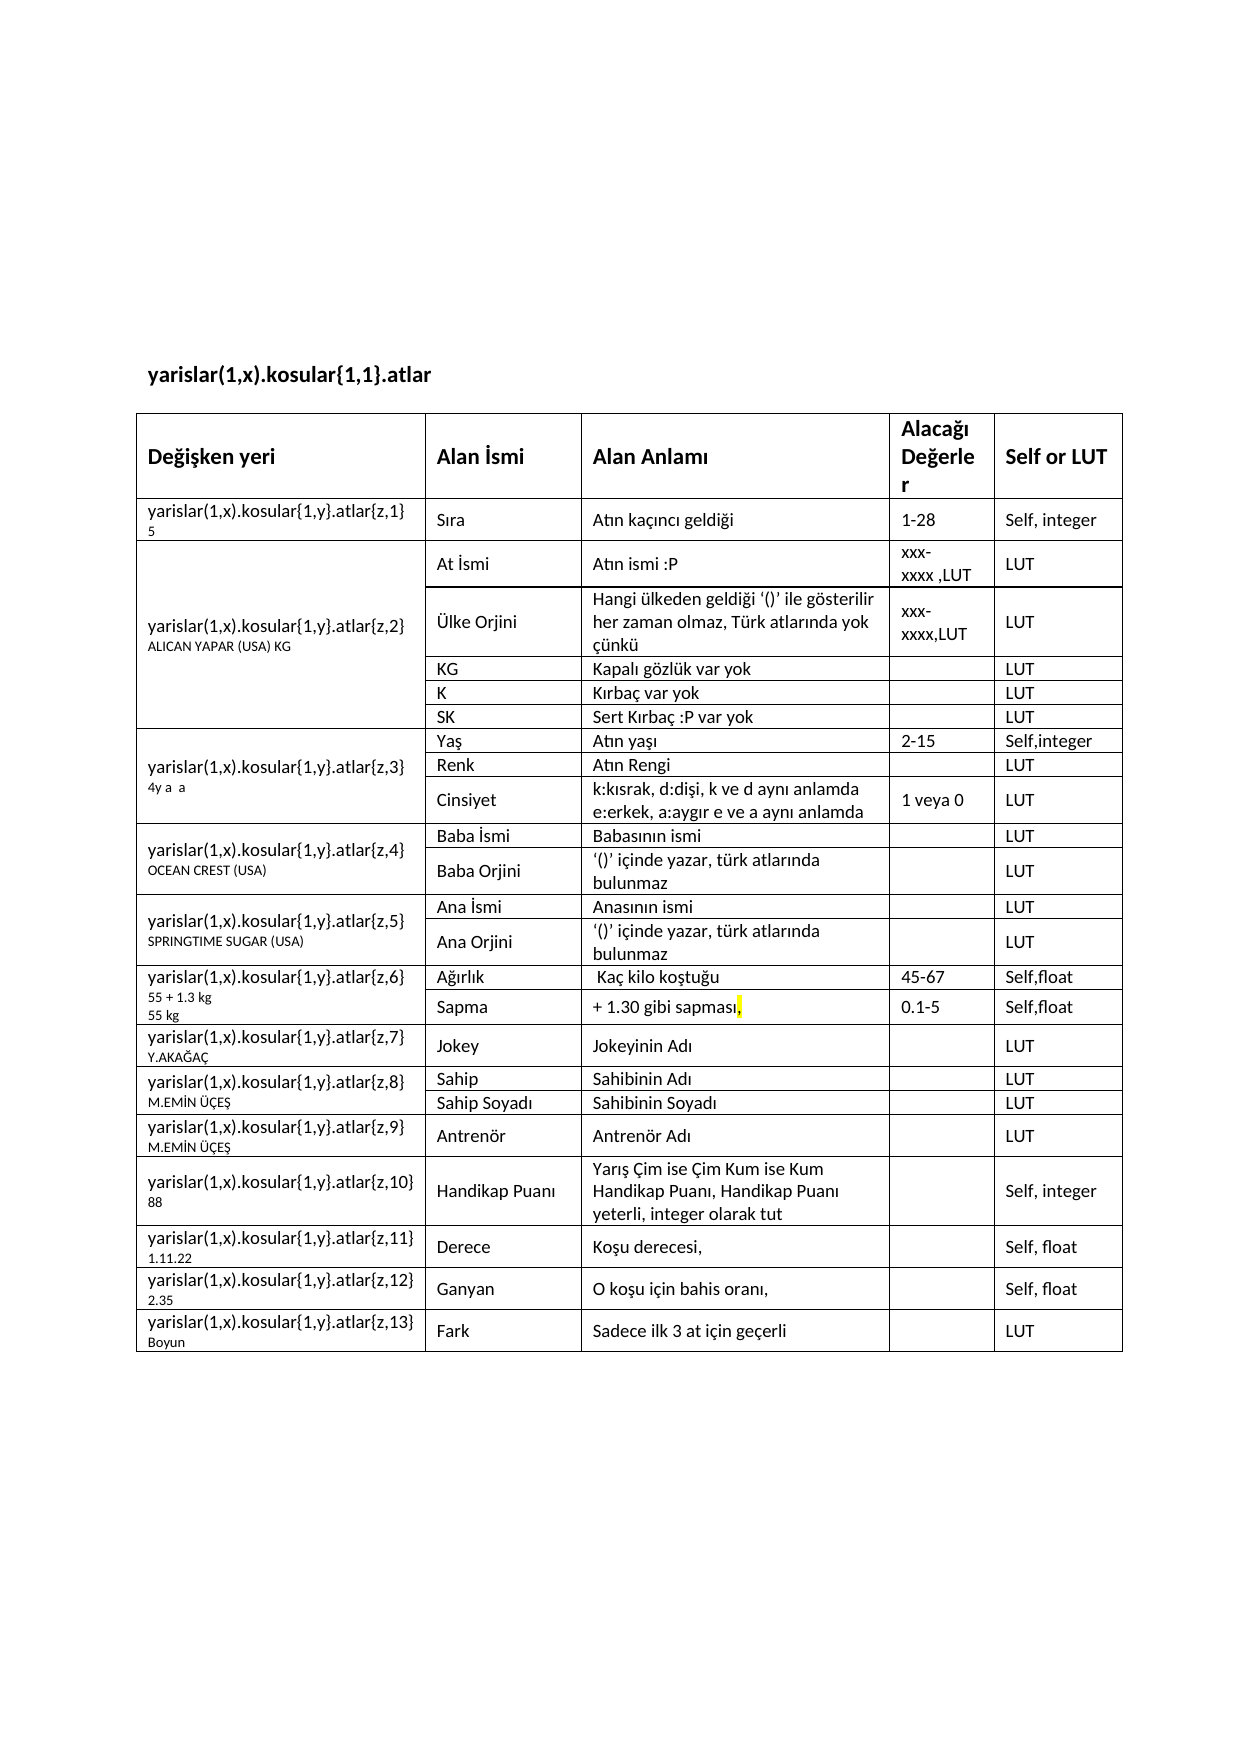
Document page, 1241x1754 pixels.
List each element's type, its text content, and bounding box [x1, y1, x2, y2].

table_cell yarislar(1,x).kosular{1,y}.atlar{z,9} M.EMİN ÜÇEŞ [137, 1115, 425, 1156]
text yarislar(1,x).kosular{1,1}.atlar [148, 360, 1093, 388]
table_cell [890, 895, 994, 918]
table_cell yarislar(1,x).kosular{1,y}.atlar{z,2} ALICAN YAPAR (USA) KG [137, 541, 425, 728]
table_cell [890, 657, 994, 680]
table_cell Baba Orjini [426, 848, 581, 894]
table_cell + 1.30 gibi sapması, [582, 990, 889, 1024]
table_cell Atın kaçıncı geldiği [582, 499, 889, 539]
table_cell Ülke Orjini [426, 588, 581, 656]
table_cell yarislar(1,x).kosular{1,y}.atlar{z,7} Y.AKAĞAÇ [137, 1025, 425, 1066]
table_cell Self, float [995, 1226, 1122, 1267]
table_cell yarislar(1,x).kosular{1,y}.atlar{z,5} SPRINGTIME SUGAR (USA) [137, 895, 425, 964]
table_cell Jokey [426, 1025, 581, 1066]
table_cell Self, float [995, 1268, 1122, 1309]
table_cell Babasının ismi [582, 824, 889, 847]
table_cell LUT [995, 919, 1122, 964]
table_cell 2-15 [890, 729, 994, 752]
table_cell yarislar(1,x).kosular{1,y}.atlar{z,3} 4y a a [137, 729, 425, 823]
table_cell Ana İsmi [426, 895, 581, 918]
table_cell Atın ismi :P [582, 541, 889, 586]
table_cell 45-67 [890, 966, 994, 988]
table_cell Baba İsmi [426, 824, 581, 847]
table_header Alan İsmi [426, 414, 581, 498]
table_cell Sapma [426, 990, 581, 1024]
table_cell Self, integer [995, 499, 1122, 539]
table_cell [890, 681, 994, 704]
table_cell Antrenör [426, 1115, 581, 1156]
table_header Değişken yeri [137, 414, 425, 498]
table_header Self or LUT [995, 414, 1122, 498]
table_cell ‘()’ içinde yazar, türk atlarında bulunmaz [582, 919, 889, 964]
table_cell Atın yaşı [582, 729, 889, 752]
table_cell Yaş [426, 729, 581, 752]
table_cell [890, 705, 994, 728]
table_cell Fark [426, 1310, 581, 1351]
table_cell Self,float [995, 966, 1122, 988]
table_cell Cinsiyet [426, 777, 581, 823]
table_cell [890, 1157, 994, 1225]
table_cell Sahibinin Adı [582, 1067, 889, 1090]
table_cell [890, 753, 994, 776]
table_cell [890, 1115, 994, 1156]
table_cell Ana Orjini [426, 919, 581, 964]
table_cell Sert Kırbaç :P var yok [582, 705, 889, 728]
table_cell [890, 1025, 994, 1066]
table_cell K [426, 681, 581, 704]
table_cell Kapalı gözlük var yok [582, 657, 889, 680]
table_cell 0.1-5 [890, 990, 994, 1024]
table_cell LUT [995, 895, 1122, 918]
table_header Alacağı Değerler [890, 414, 994, 498]
table_cell Kırbaç var yok [582, 681, 889, 704]
table_cell [890, 1226, 994, 1267]
table_cell LUT [995, 824, 1122, 847]
table_cell Sadece ilk 3 at için geçerli [582, 1310, 889, 1351]
table_cell Koşu derecesi, [582, 1226, 889, 1267]
table_cell yarislar(1,x).kosular{1,y}.atlar{z,1} 5 [137, 499, 425, 539]
table_cell xxx-xxxx ,LUT [890, 541, 994, 586]
table_cell LUT [995, 705, 1122, 728]
table_cell LUT [995, 1115, 1122, 1156]
table_cell LUT [995, 1310, 1122, 1351]
table_cell KG [426, 657, 581, 680]
table_cell LUT [995, 588, 1122, 656]
table_cell yarislar(1,x).kosular{1,y}.atlar{z,8} M.EMİN ÜÇEŞ [137, 1067, 425, 1114]
table_cell Self,float [995, 990, 1122, 1024]
table_cell yarislar(1,x).kosular{1,y}.atlar{z,12} 2.35 [137, 1268, 425, 1309]
table_cell Kaç kilo koştuğu [582, 966, 889, 988]
table_cell LUT [995, 1091, 1122, 1114]
table_cell LUT [995, 1067, 1122, 1090]
table_cell Renk [426, 753, 581, 776]
table_cell LUT [995, 777, 1122, 823]
table_cell k:kısrak, d:dişi, k ve d aynı anlamda e:erkek, a:aygır e ve a aynı anlamda [582, 777, 889, 823]
table_header Alan Anlamı [582, 414, 889, 498]
table_cell Yarış Çim ise Çim Kum ise Kum Handikap Puanı, Handikap Puanı yeterli, integer olarak tut [582, 1157, 889, 1225]
table_cell yarislar(1,x).kosular{1,y}.atlar{z,6} 55 + 1.3 kg 55 kg [137, 966, 425, 1024]
table_cell LUT [995, 541, 1122, 586]
table_cell O koşu için bahis oranı, [582, 1268, 889, 1309]
table_cell Derece [426, 1226, 581, 1267]
table_cell SK [426, 705, 581, 728]
table_cell Atın Rengi [582, 753, 889, 776]
table_cell Self, integer [995, 1157, 1122, 1225]
table_cell LUT [995, 681, 1122, 704]
table_cell Jokeyinin Adı [582, 1025, 889, 1066]
table_cell [890, 848, 994, 894]
table_cell Sıra [426, 499, 581, 539]
table_cell [890, 919, 994, 964]
table_cell Ağırlık [426, 966, 581, 988]
table_cell Antrenör Adı [582, 1115, 889, 1156]
table_cell [890, 1268, 994, 1309]
table_cell LUT [995, 848, 1122, 894]
table_cell yarislar(1,x).kosular{1,y}.atlar{z,11} 1.11.22 [137, 1226, 425, 1267]
table_cell ‘()’ içinde yazar, türk atlarında bulunmaz [582, 848, 889, 894]
table_cell Self,integer [995, 729, 1122, 752]
table_cell yarislar(1,x).kosular{1,y}.atlar{z,13} Boyun [137, 1310, 425, 1351]
table_cell [890, 1091, 994, 1114]
table_cell Anasının ismi [582, 895, 889, 918]
table_cell 1 veya 0 [890, 777, 994, 823]
table_cell LUT [995, 753, 1122, 776]
table_cell Sahip Soyadı [426, 1091, 581, 1114]
table_cell LUT [995, 657, 1122, 680]
table_cell yarislar(1,x).kosular{1,y}.atlar{z,10} 88 [137, 1157, 425, 1225]
table_cell yarislar(1,x).kosular{1,y}.atlar{z,4} OCEAN CREST (USA) [137, 824, 425, 894]
table_cell xxx-xxxx,LUT [890, 588, 994, 656]
table_cell At İsmi [426, 541, 581, 586]
table_cell Handikap Puanı [426, 1157, 581, 1225]
table_cell Hangi ülkeden geldiği ‘()’ ile gösterilir her zaman olmaz, Türk atlarında yok çünkü [582, 588, 889, 656]
table_cell Sahip [426, 1067, 581, 1090]
table_cell LUT [995, 1025, 1122, 1066]
table_cell Sahibinin Soyadı [582, 1091, 889, 1114]
table_cell 1-28 [890, 499, 994, 539]
table_cell Ganyan [426, 1268, 581, 1309]
table_cell [890, 1310, 994, 1351]
table_cell [890, 824, 994, 847]
table_cell [890, 1067, 994, 1090]
